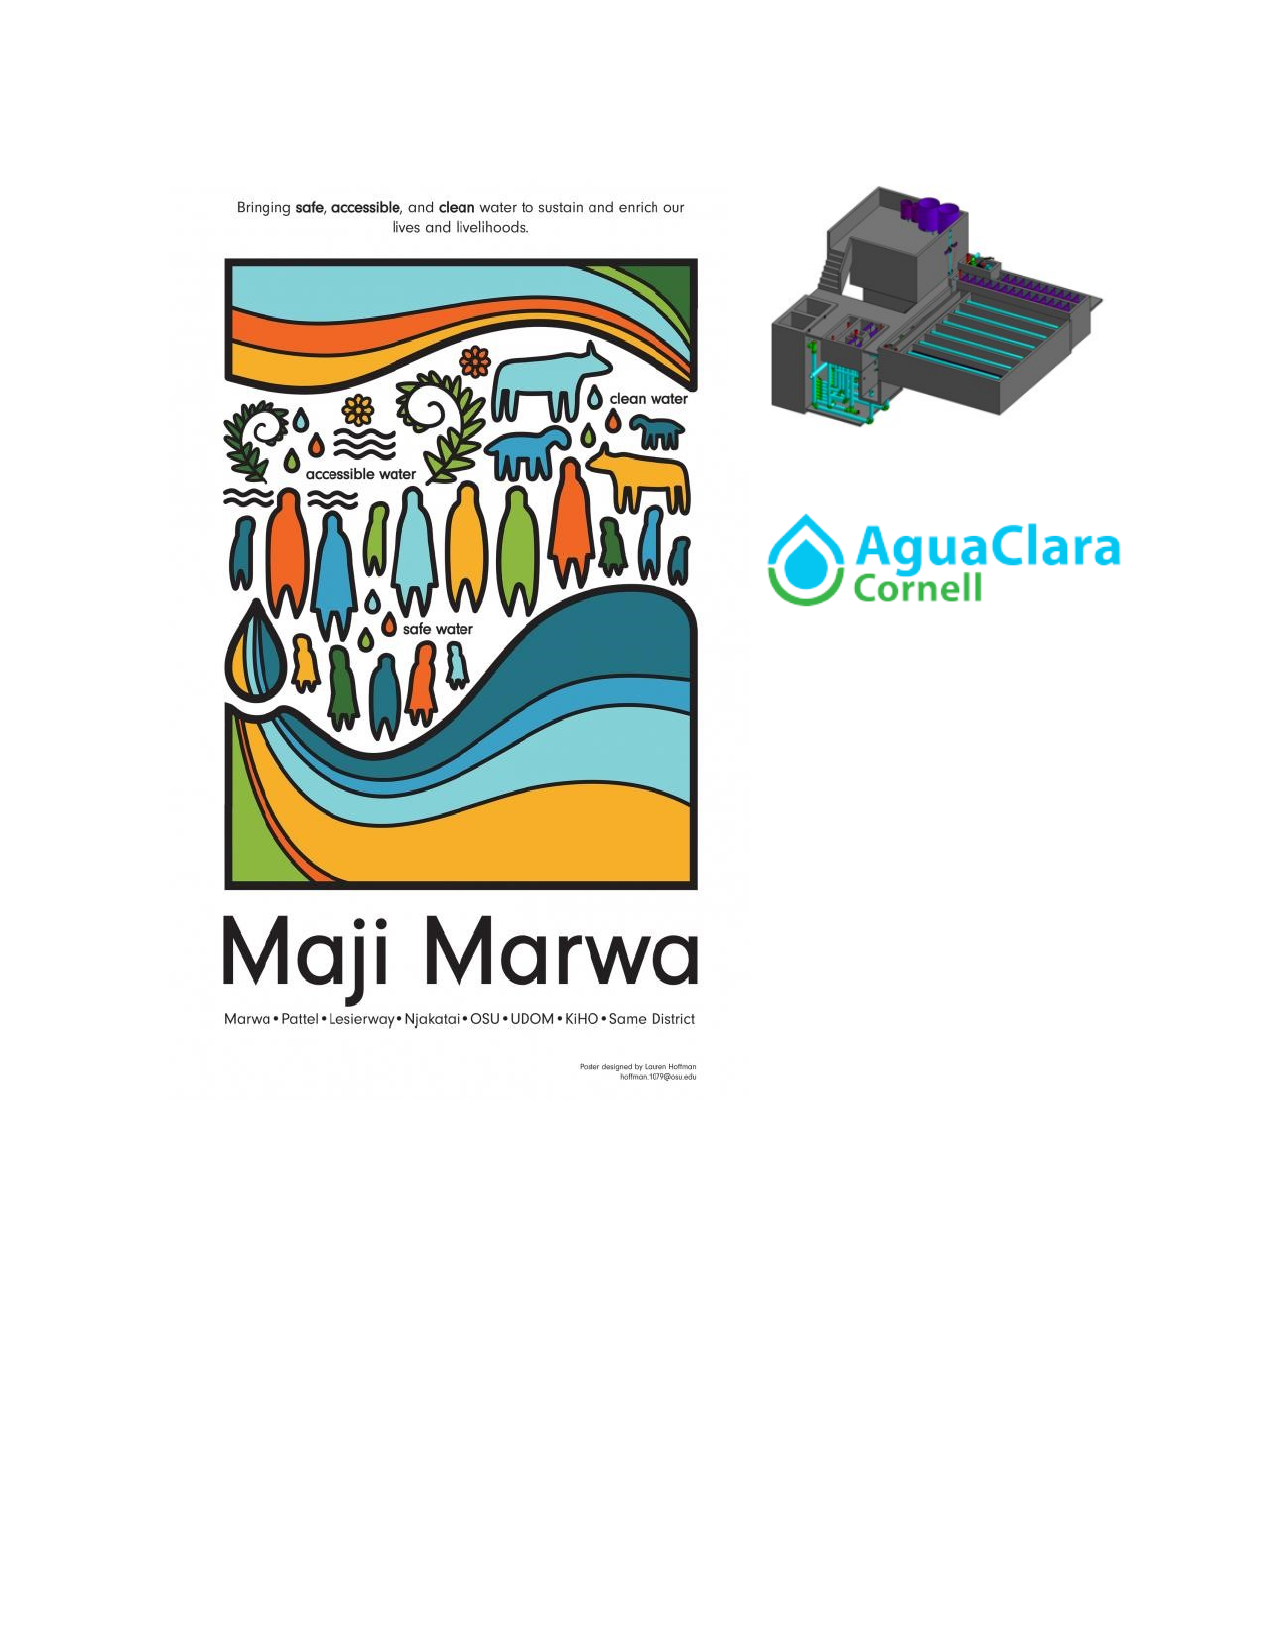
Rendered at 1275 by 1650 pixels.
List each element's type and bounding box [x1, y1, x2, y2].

picture [168, 168, 1132, 1099]
